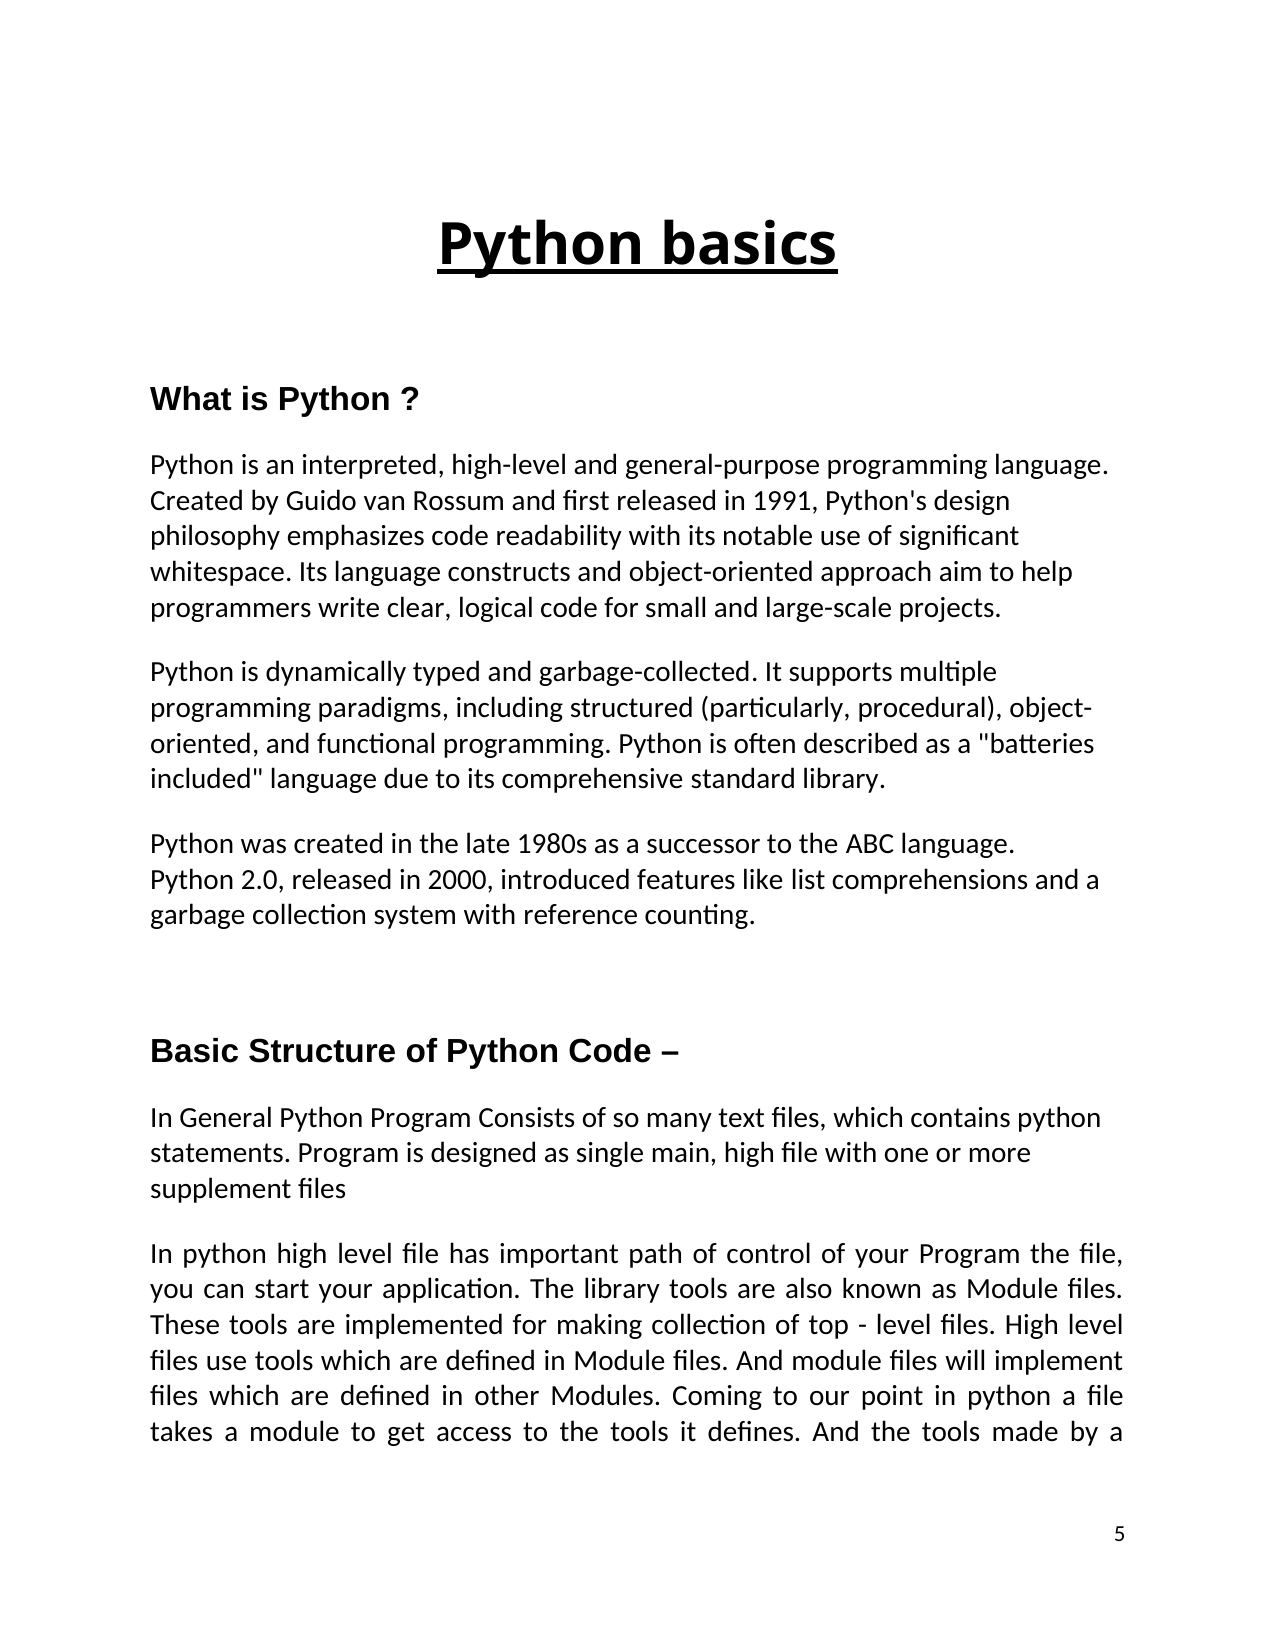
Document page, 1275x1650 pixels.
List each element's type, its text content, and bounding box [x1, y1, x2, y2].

text Python is dynamically typed and garbage-collected. It supports multiple programming paradigms, including structured (particularly, procedural), object-oriented, and functional programming. Python is often described as a "batteries included" language due to its comprehensive standard library. [150, 653, 1125, 796]
text Basic Structure of Python Code – [150, 1031, 1125, 1069]
text What is Python ? [150, 379, 1125, 417]
text In General Python Program Consists of so many text files, which contains python statements. Program is designed as single main, high file with one or more supplement files [150, 1099, 1125, 1206]
text Python was created in the late 1980s as a successor to the ABC language. Python 2.0, released in 2000, introduced features like list comprehensions and a garbage collection system with reference counting. [150, 825, 1125, 932]
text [150, 1235, 1125, 1448]
text Python is an interpreted, high-level and general-purpose programming language. Created by Guido van Rossum and first released in 1991, Python's design philosophy emphasizes code readability with its notable use of significant whitespace. Its language constructs and object-oriented approach aim to help programmers write clear, logical code for small and large-scale projects. [150, 446, 1125, 624]
text Python basics [150, 202, 1125, 282]
